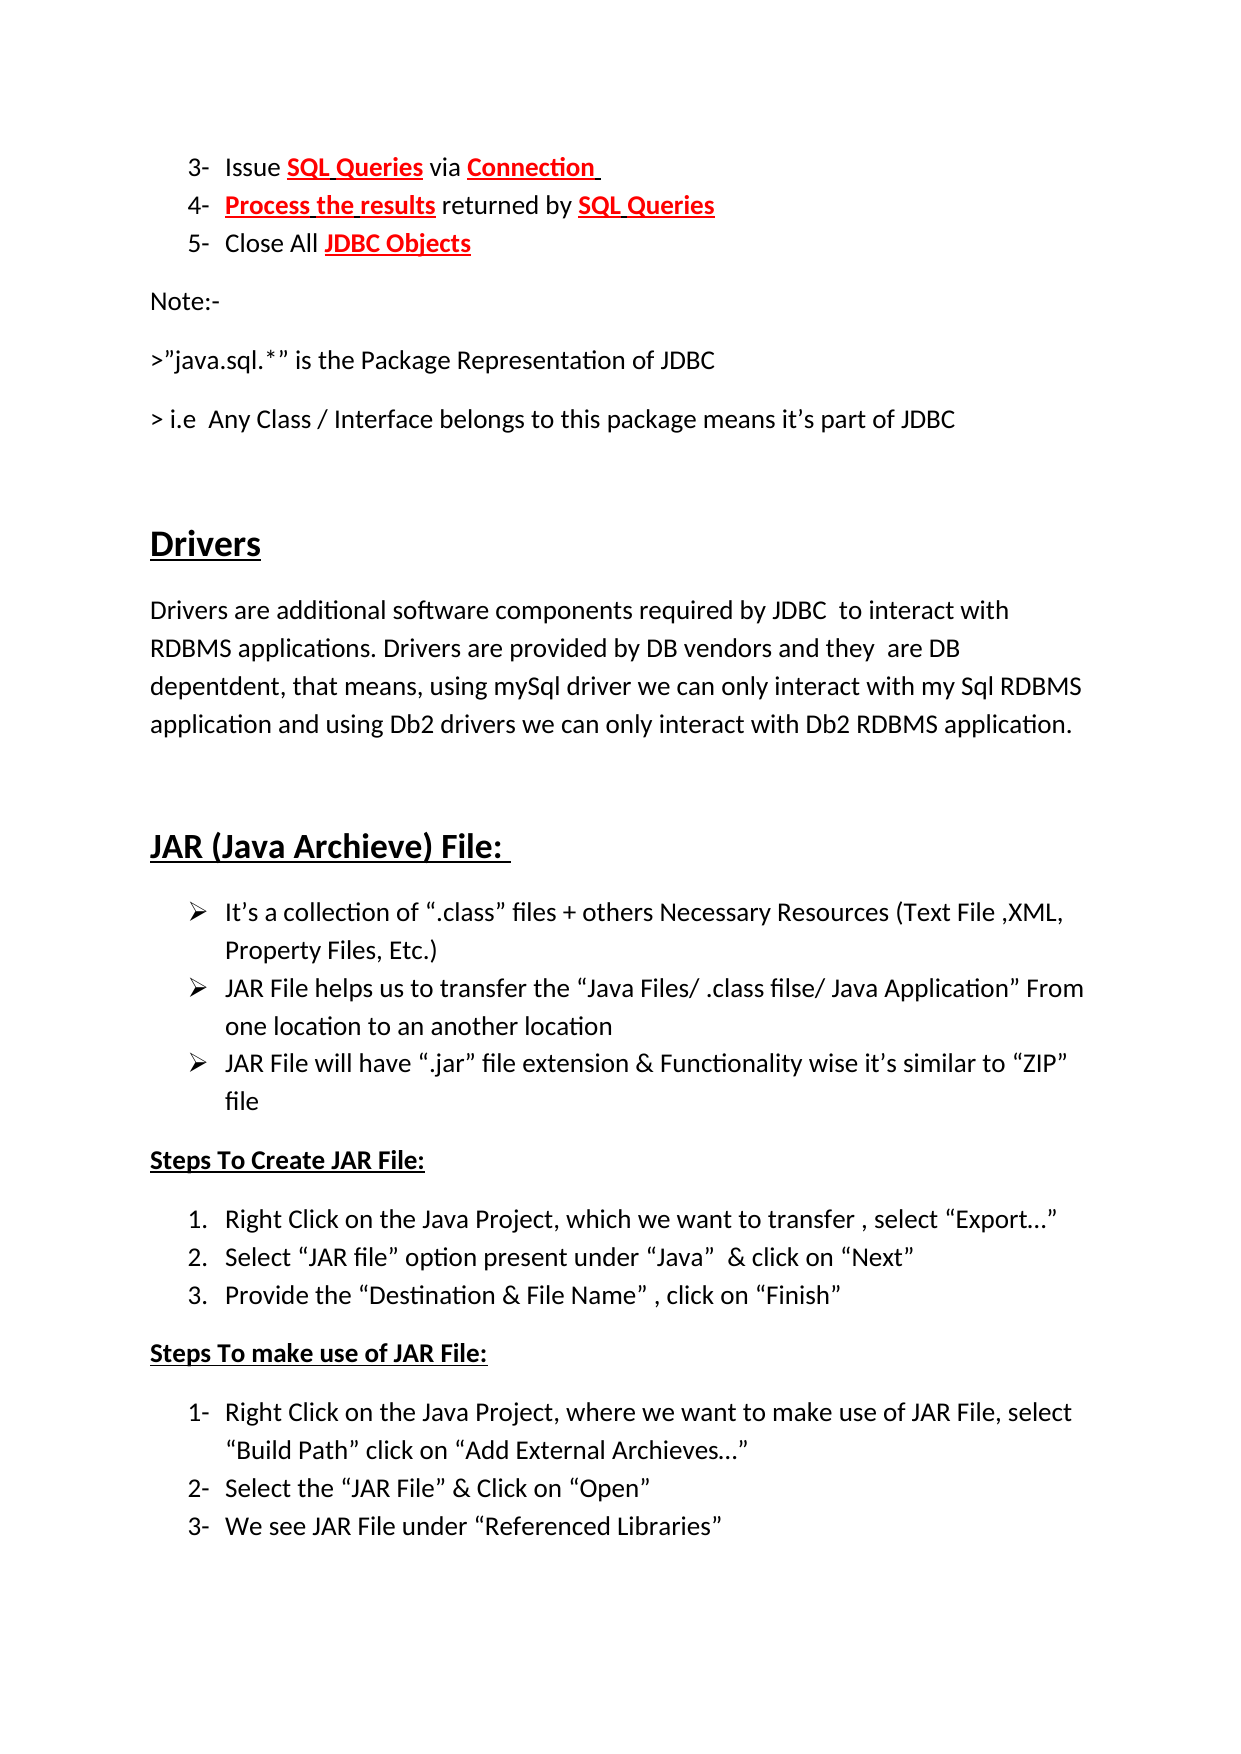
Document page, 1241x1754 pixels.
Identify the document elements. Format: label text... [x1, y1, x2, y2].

list Right Click on the Java Project, which we want to transfer , select “Export…” [187, 1202, 1090, 1235]
text Steps To make use of JAR File: [150, 1337, 1090, 1369]
text >”java.sql.*” is the Package Representation of JDBC [150, 343, 1090, 376]
list JAR File helps us to transfer the “Java Files/ .class filse/ Java Application” From one location to an another location [187, 971, 1090, 1042]
list Right Click on the Java Project, where we want to make use of JAR File, select “Build Path” click on “Add External Archieves…” [187, 1395, 1090, 1466]
text Drivers are additional software components required by JDBC to interact with RDBMS applications. Drivers are provided by DB vendors and they are DB depentdent, that means, using mySql driver we can only interact with my Sql RDBMS application and using Db2 drivers we can only interact with Db2 RDBMS application. [150, 593, 1090, 740]
list Close All JDBC Objects [187, 226, 1090, 259]
list It’s a collection of “.class” files + others Necessary Resources (Text File ,XML, Property Files, Etc.) [187, 895, 1090, 966]
list Issue SQL Queries via Connection [187, 150, 1090, 183]
text JAR (Java Archieve) File: [150, 824, 1090, 868]
text > i.e Any Class / Interface belongs to this package means it’s part of JDBC [150, 402, 1090, 435]
list Process the results returned by SQL Queries [187, 188, 1090, 221]
text Drivers [150, 519, 1090, 565]
list JAR File will have “.jar” file extension & Functionality wise it’s similar to “ZIP” file [187, 1047, 1090, 1117]
list Select “JAR file” option present under “Java” & click on “Next” [187, 1240, 1090, 1273]
text Note:- [150, 284, 1090, 318]
list We see JAR File under “Referenced Libraries” [187, 1509, 1090, 1542]
list Select the “JAR File” & Click on “Open” [187, 1471, 1090, 1504]
text Steps To Create JAR File: [150, 1143, 1090, 1176]
list Provide the “Destination & File Name” , click on “Finish” [187, 1278, 1090, 1311]
